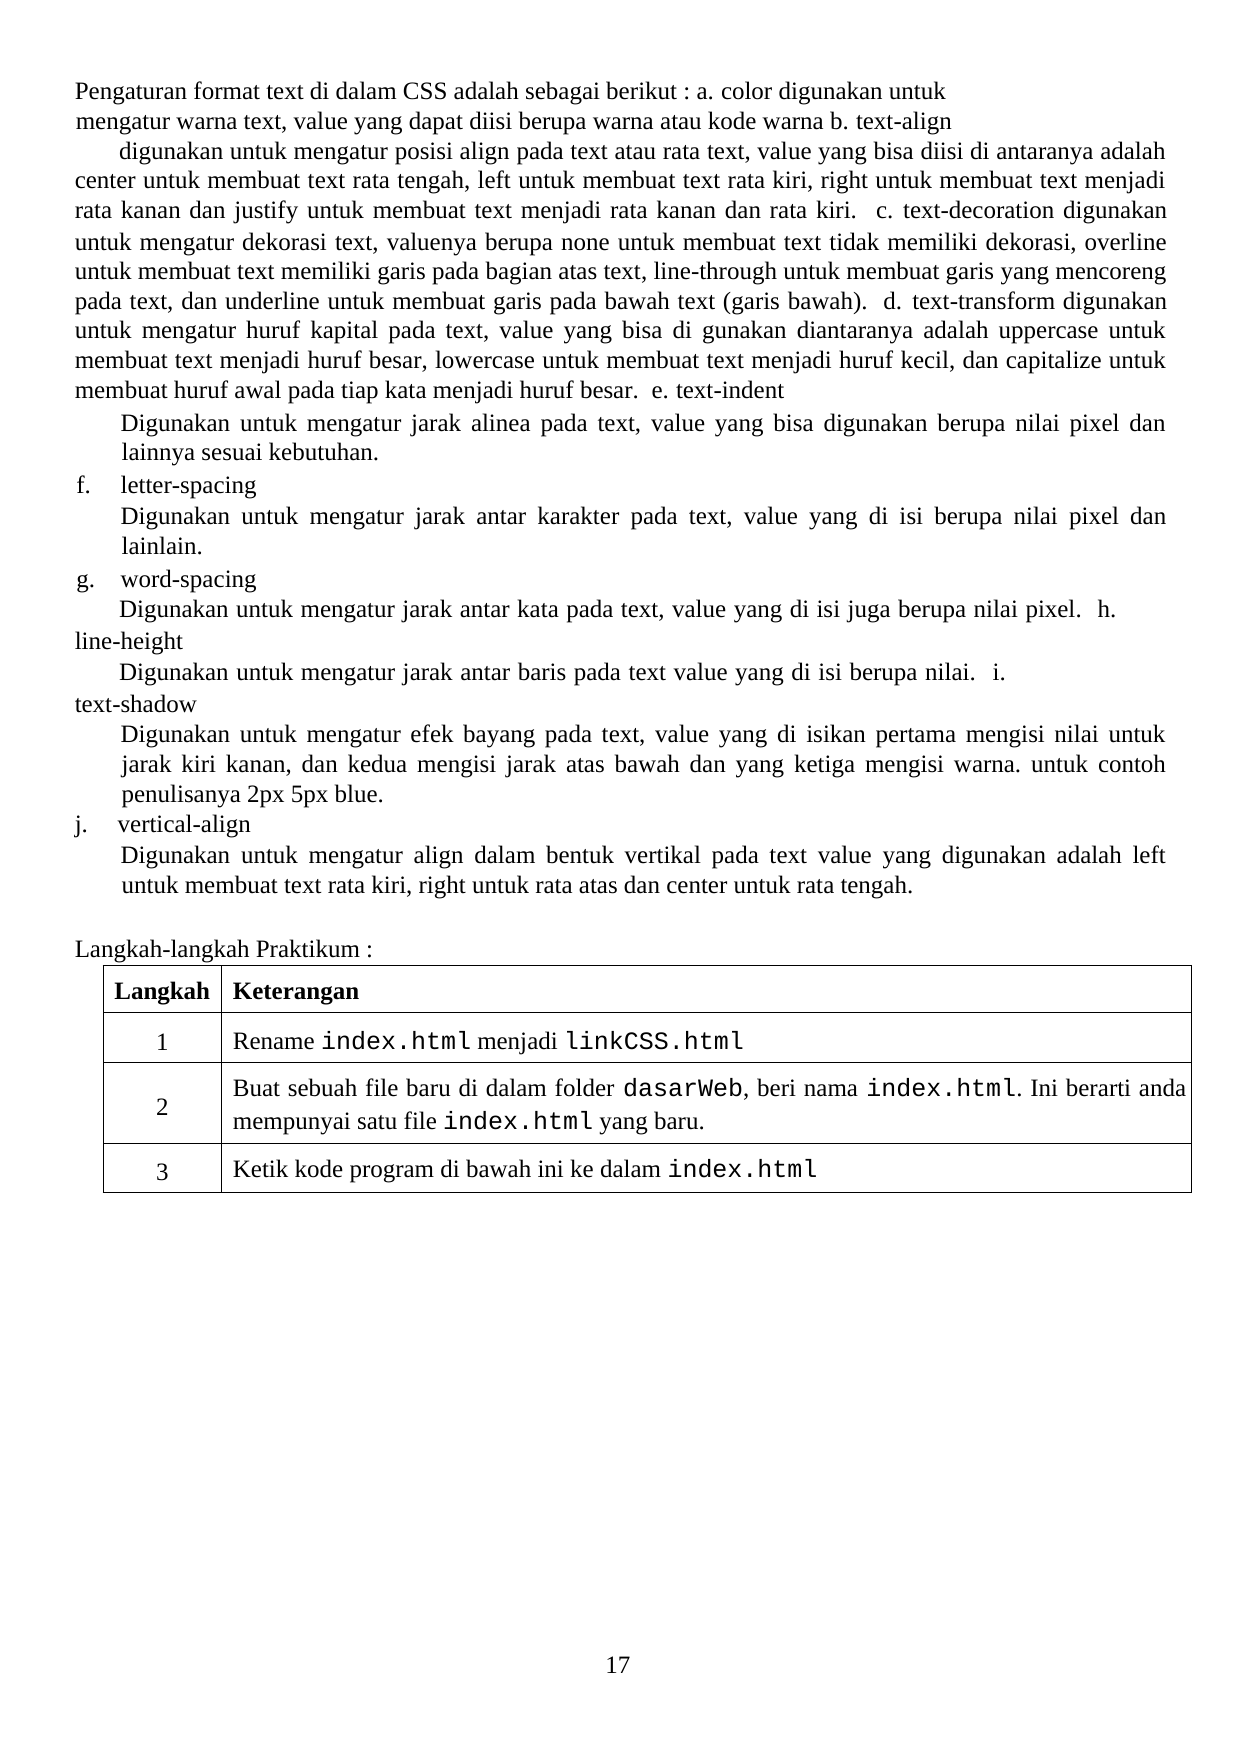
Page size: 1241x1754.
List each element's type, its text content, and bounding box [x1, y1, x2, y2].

table_cell 3 [104, 1144, 221, 1192]
list word-spacing [76, 564, 1167, 592]
table_cell Ketik kode program di bawah ini ke dalam index.html [222, 1144, 1191, 1192]
table_header Keterangan [222, 966, 1191, 1012]
table_cell 1 [104, 1013, 221, 1062]
table_header Langkah [104, 966, 221, 1012]
text Langkah-langkah Praktikum : [74, 934, 1167, 963]
text Digunakan untuk mengatur align dalam bentuk vertikal pada text value yang digunakan adalah left untuk membuat text rata kiri, right untuk rata atas dan center untuk rata tengah. [120, 840, 1167, 901]
table_cell Rename index.html menjadi linkCSS.html [222, 1013, 1191, 1062]
text Digunakan untuk mengatur jarak antar kata pada text, value yang di isi juga berupa nilai pixel. h. line-height [74, 594, 1116, 655]
table_cell Buat sebuah file baru di dalam folder dasarWeb, beri nama index.html. Ini berarti anda mempunyai satu file index.html yang baru. [222, 1063, 1191, 1143]
text Pengaturan format text di dalam CSS adalah sebagai berikut : a. color digunakan untuk mengatur warna text, value yang dapat diisi berupa warna atau kode warna b. text-align [74, 76, 1042, 135]
list letter-spacing [76, 470, 1167, 499]
text Digunakan untuk mengatur jarak alinea pada text, value yang bisa digunakan berupa nilai pixel dan lainnya sesuai kebutuhan. [120, 408, 1167, 468]
text Digunakan untuk mengatur jarak antar karakter pada text, value yang di isi berupa nilai pixel dan lainlain. [120, 501, 1167, 562]
text j. vertical-align [74, 809, 1203, 838]
text Digunakan untuk mengatur efek bayang pada text, value yang di isikan pertama mengisi nilai untuk jarak kiri kanan, dan kedua mengisi jarak atas bawah dan yang ketiga mengisi warna. untuk contoh penulisanya 2px 5px blue. [120, 719, 1167, 807]
table_cell 2 [104, 1063, 221, 1143]
text Digunakan untuk mengatur jarak antar baris pada text value yang di isi berupa nilai. i. text-shadow [74, 657, 1006, 717]
text digunakan untuk mengatur posisi align pada text atau rata text, value yang bisa diisi di antaranya adalah center untuk membuat text rata tengah, left untuk membuat text rata kiri, right untuk membuat text menjadi rata kanan dan justify untuk membuat text menjadi rata kanan dan rata kiri. c. text-decoration digunakan untuk mengatur dekorasi text, valuenya berupa none untuk membuat text tidak memiliki dekorasi, overline untuk membuat text memiliki garis pada bagian atas text, line-through untuk membuat garis yang mencoreng pada text, dan underline untuk membuat garis pada bawah text (garis bawah). d. text-transform digunakan untuk mengatur huruf kapital pada text, value yang bisa di gunakan diantaranya adalah uppercase untuk membuat text menjadi huruf besar, lowercase untuk membuat text menjadi huruf kecil, dan capitalize untuk membuat huruf awal pada tiap kata menjadi huruf besar. e. text-indent [74, 136, 1167, 406]
